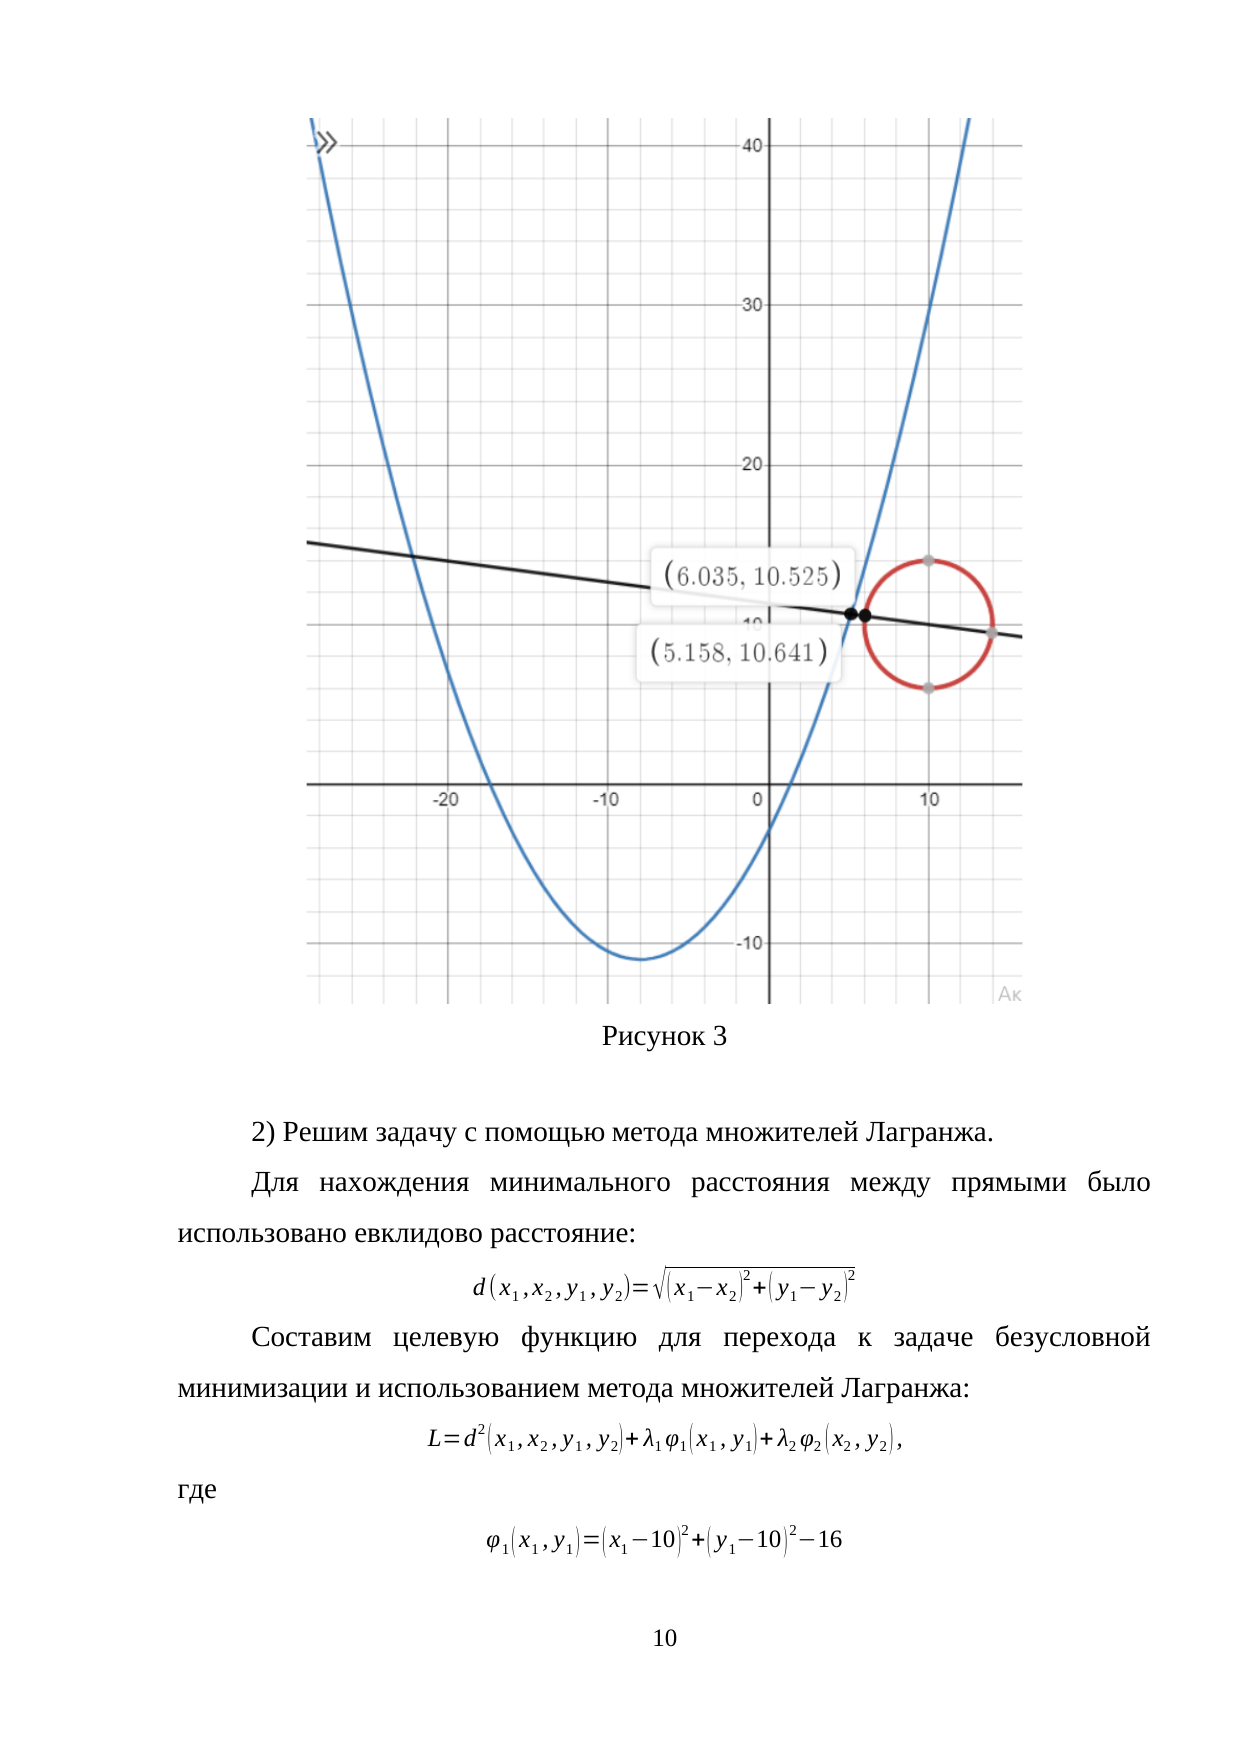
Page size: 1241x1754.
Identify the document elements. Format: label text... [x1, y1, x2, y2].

text Для нахождения минимального расстояния между прямыми было использовано евклидово расстояние: [177, 1164, 1152, 1248]
text Рисунок 3 [177, 1018, 1152, 1052]
text 2) Решим задачу с помощью метода множителей Лагранжа. [177, 1114, 1152, 1148]
text Составим целевую функцию для перехода к задаче безусловной минимизации и использованием метода множителей Лагранжа: [177, 1319, 1152, 1403]
text где [177, 1471, 1152, 1505]
picture [306, 118, 1023, 1004]
